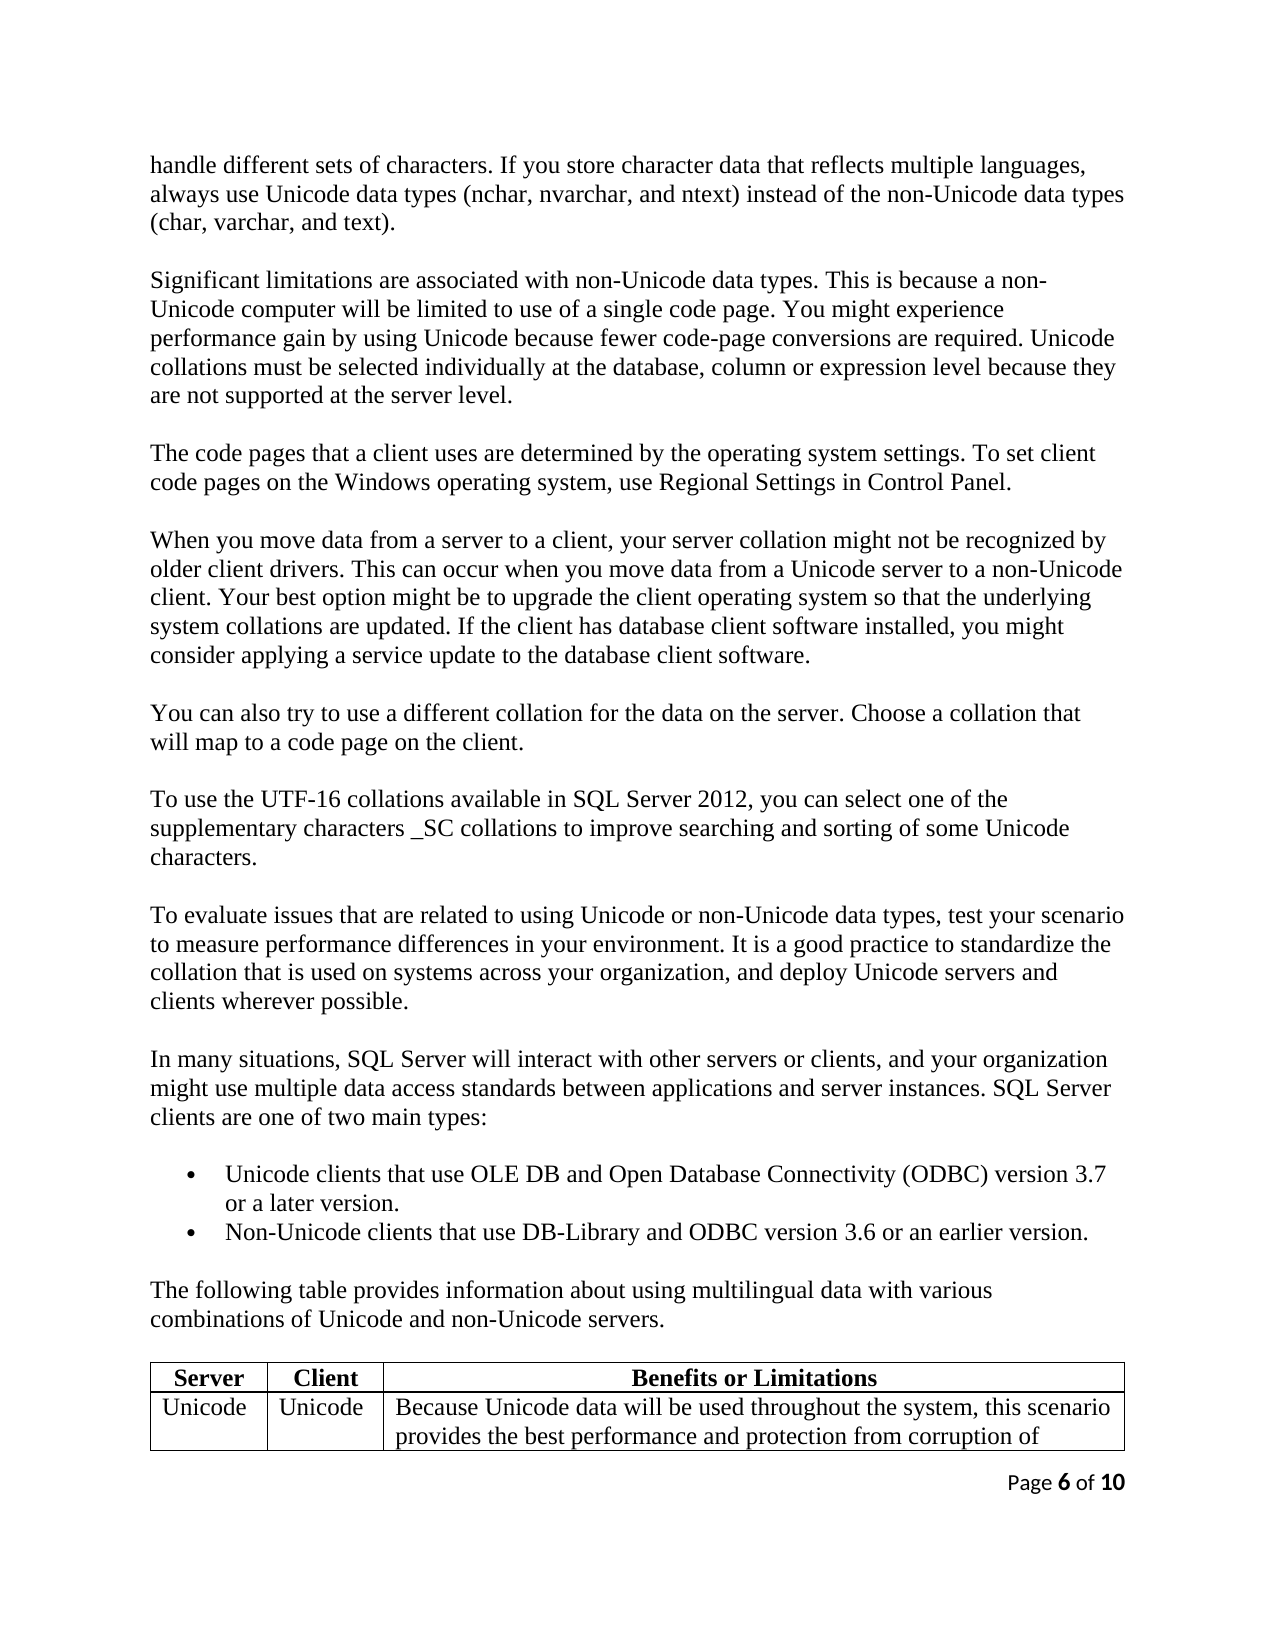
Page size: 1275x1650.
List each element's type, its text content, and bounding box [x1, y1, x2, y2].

list Unicode clients that use OLE DB and Open Database Connectivity (ODBC) version 3.7 or a later version. [187, 1159, 1125, 1217]
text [150, 150, 1125, 236]
text Significant limitations are associated with non-Unicode data types. This is because a non-Unicode computer will be limited to use of a single code page. You might experience performance gain by using Unicode because fewer code-page conversions are required. Unicode collations must be selected individually at the database, column or expression level because they are not supported at the server level. [150, 265, 1125, 409]
table_cell Unicode [268, 1393, 383, 1450]
text The following table provides information about using multilingual data with various combinations of Unicode and non-Unicode servers. [150, 1275, 1125, 1332]
text To evaluate issues that are related to using Unicode or non-Unicode data types, test your scenario to measure performance differences in your environment. It is a good practice to standardize the collation that is used on systems across your organization, and deploy Unicode servers and clients wherever possible. [150, 900, 1125, 1015]
table_header Server [151, 1363, 267, 1391]
table_header Benefits or Limitations [384, 1363, 1124, 1391]
text When you move data from a server to a client, your server collation might not be recognized by older client drivers. This can occur when you move data from a Unicode server to a non-Unicode client. Your best option might be to upgrade the client operating system so that the underlying system collations are updated. If the client has database client software installed, you might consider applying a service update to the database client software. [150, 525, 1125, 669]
list Non-Unicode clients that use DB-Library and ODBC version 3.6 or an earlier version. [187, 1217, 1125, 1246]
text You can also try to use a different collation for the data on the server. Choose a collation that will map to a code page on the client. [150, 698, 1125, 755]
table_header Client [268, 1363, 383, 1391]
table_cell Unicode [151, 1393, 267, 1450]
text The code pages that a client uses are determined by the operating system settings. To set client code pages on the Windows operating system, use Regional Settings in Control Panel. [150, 438, 1125, 496]
text To use the UTF-16 collations available in SQL Server 2012, you can select one of the supplementary characters _SC collations to improve searching and sorting of some Unicode characters. [150, 784, 1125, 871]
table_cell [384, 1393, 1124, 1450]
text In many situations, SQL Server will interact with other servers or clients, and your organization might use multiple data access standards between applications and server instances. SQL Server clients are one of two main types: [150, 1044, 1125, 1130]
